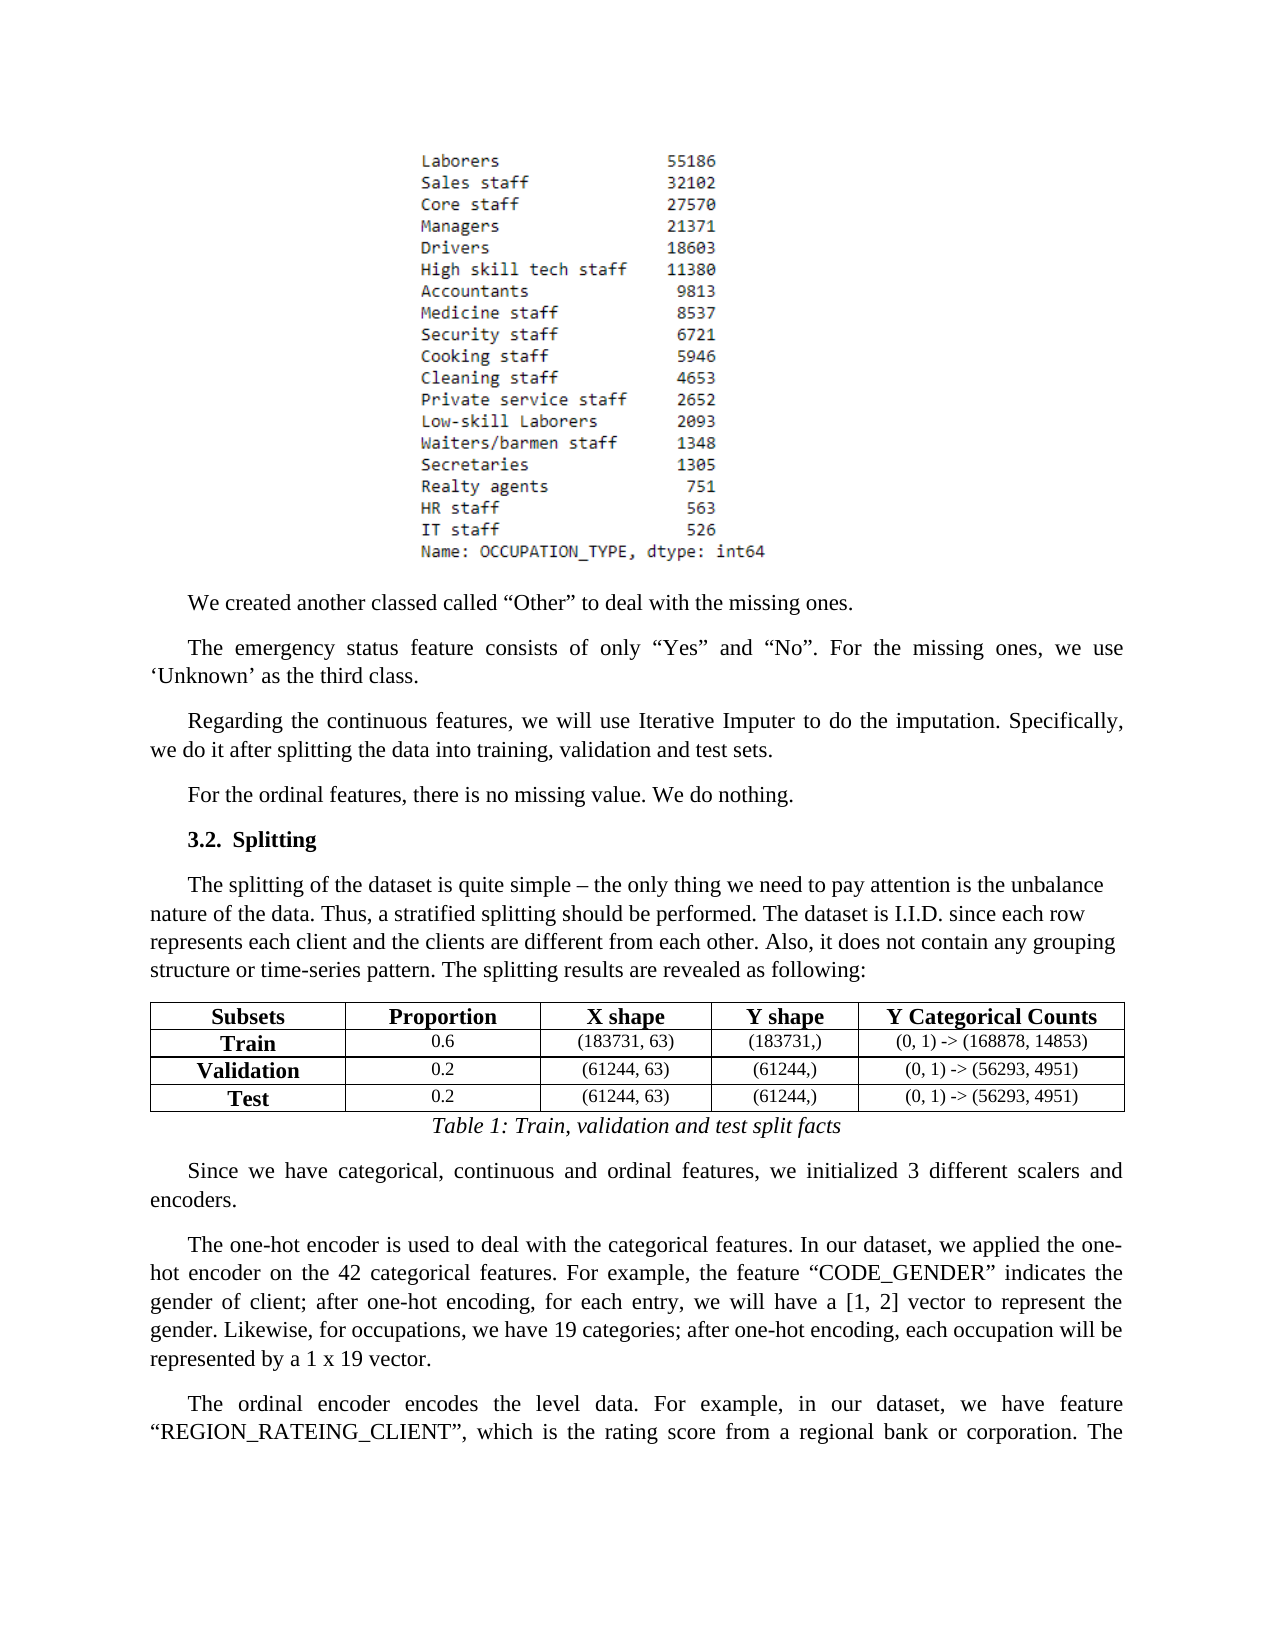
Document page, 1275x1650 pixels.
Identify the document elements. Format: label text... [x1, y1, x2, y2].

table_cell 0.6 [346, 1030, 540, 1056]
table_cell Validation [151, 1058, 345, 1084]
picture [418, 150, 857, 570]
table_cell 0.2 [346, 1058, 540, 1084]
table_header Y shape [712, 1003, 858, 1029]
text Since we have categorical, continuous and ordinal features, we initialized 3 different scalers and encoders. [150, 1157, 1125, 1212]
list Splitting [187, 826, 1125, 852]
text The splitting of the dataset is quite simple – the only thing we need to pay attention is the unbalance nature of the data. Thus, a stratified splitting should be performed. The dataset is I.I.D. since each row represents each client and the clients are different from each other. Also, it does not contain any grouping structure or time-series pattern. The splitting results are revealed as following: [150, 871, 1125, 983]
table_header X shape [541, 1003, 711, 1029]
text The emergency status feature consists of only “Yes” and “No”. For the missing ones, we use ‘Unknown’ as the third class. [150, 634, 1125, 689]
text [150, 1390, 1125, 1444]
table_header Proportion [346, 1003, 540, 1029]
table_cell (61244,) [712, 1058, 858, 1084]
text We created another classed called “Other” to deal with the missing ones. [150, 589, 1125, 615]
table_cell (61244,) [712, 1085, 858, 1111]
table_cell (183731, 63) [541, 1030, 711, 1056]
table_cell (183731,) [712, 1030, 858, 1056]
table_cell Train [151, 1030, 345, 1056]
text For the ordinal features, there is no missing value. We do nothing. [150, 781, 1125, 807]
table_cell 0.2 [346, 1085, 540, 1111]
table_cell Test [151, 1085, 345, 1111]
text Regarding the continuous features, we will use Iterative Imputer to do the imputation. Specifically, we do it after splitting the data into training, validation and test sets. [150, 707, 1125, 762]
text The one-hot encoder is used to deal with the categorical features. In our dataset, we applied the one-hot encoder on the 42 categorical features. For example, the feature “CODE_GENDER” indicates the gender of client; after one-hot encoding, for each entry, we will have a [1, 2] vector to represent the gender. Likewise, for occupations, we have 19 categories; after one-hot encoding, each occupation will be represented by a 1 x 19 vector. [150, 1231, 1125, 1371]
table_cell (61244, 63) [541, 1058, 711, 1084]
table_cell (0, 1) -> (56293, 4951) [859, 1058, 1124, 1084]
text Table 1: Train, validation and test split facts [150, 1112, 1125, 1139]
table_cell (0, 1) -> (56293, 4951) [859, 1085, 1124, 1111]
table_header Y Categorical Counts [859, 1003, 1124, 1029]
table_cell (61244, 63) [541, 1085, 711, 1111]
table_cell (0, 1) -> (168878, 14853) [859, 1030, 1124, 1056]
table_header Subsets [151, 1003, 345, 1029]
